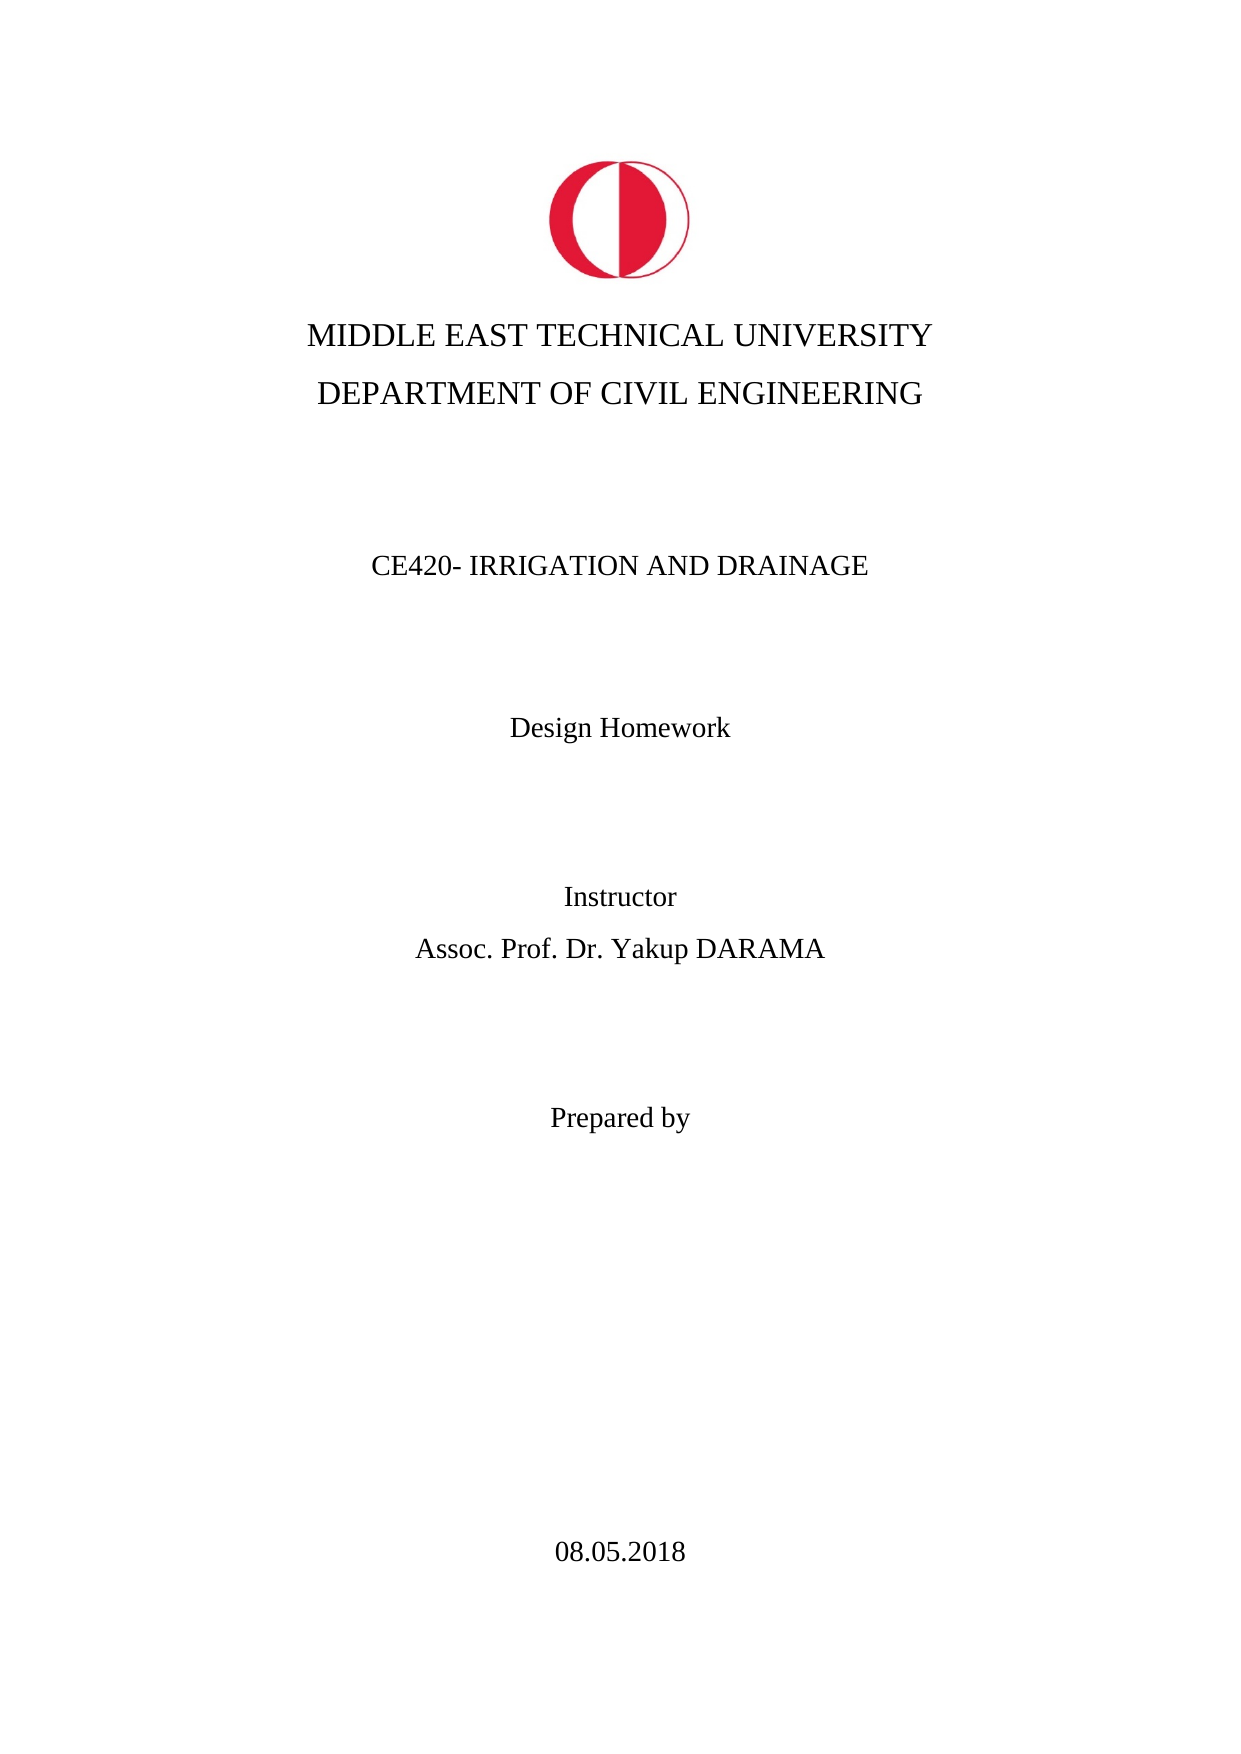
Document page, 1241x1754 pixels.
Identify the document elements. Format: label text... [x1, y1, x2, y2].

text 08.05.2018 [75, 1534, 1165, 1568]
text Instructor [75, 879, 1165, 912]
text MIDDLE EAST TECHNICAL UNIVERSITY [75, 316, 1165, 354]
text DEPARTMENT OF CIVIL ENGINEERING [75, 373, 1165, 412]
text CE420- IRRIGATION AND DRAINAGE [75, 548, 1165, 581]
text Assoc. Prof. Dr. Yakup DARAMA [75, 932, 1165, 965]
text Prepared by [75, 1101, 1165, 1134]
picture [530, 147, 710, 297]
text Design Homework [75, 710, 1165, 743]
